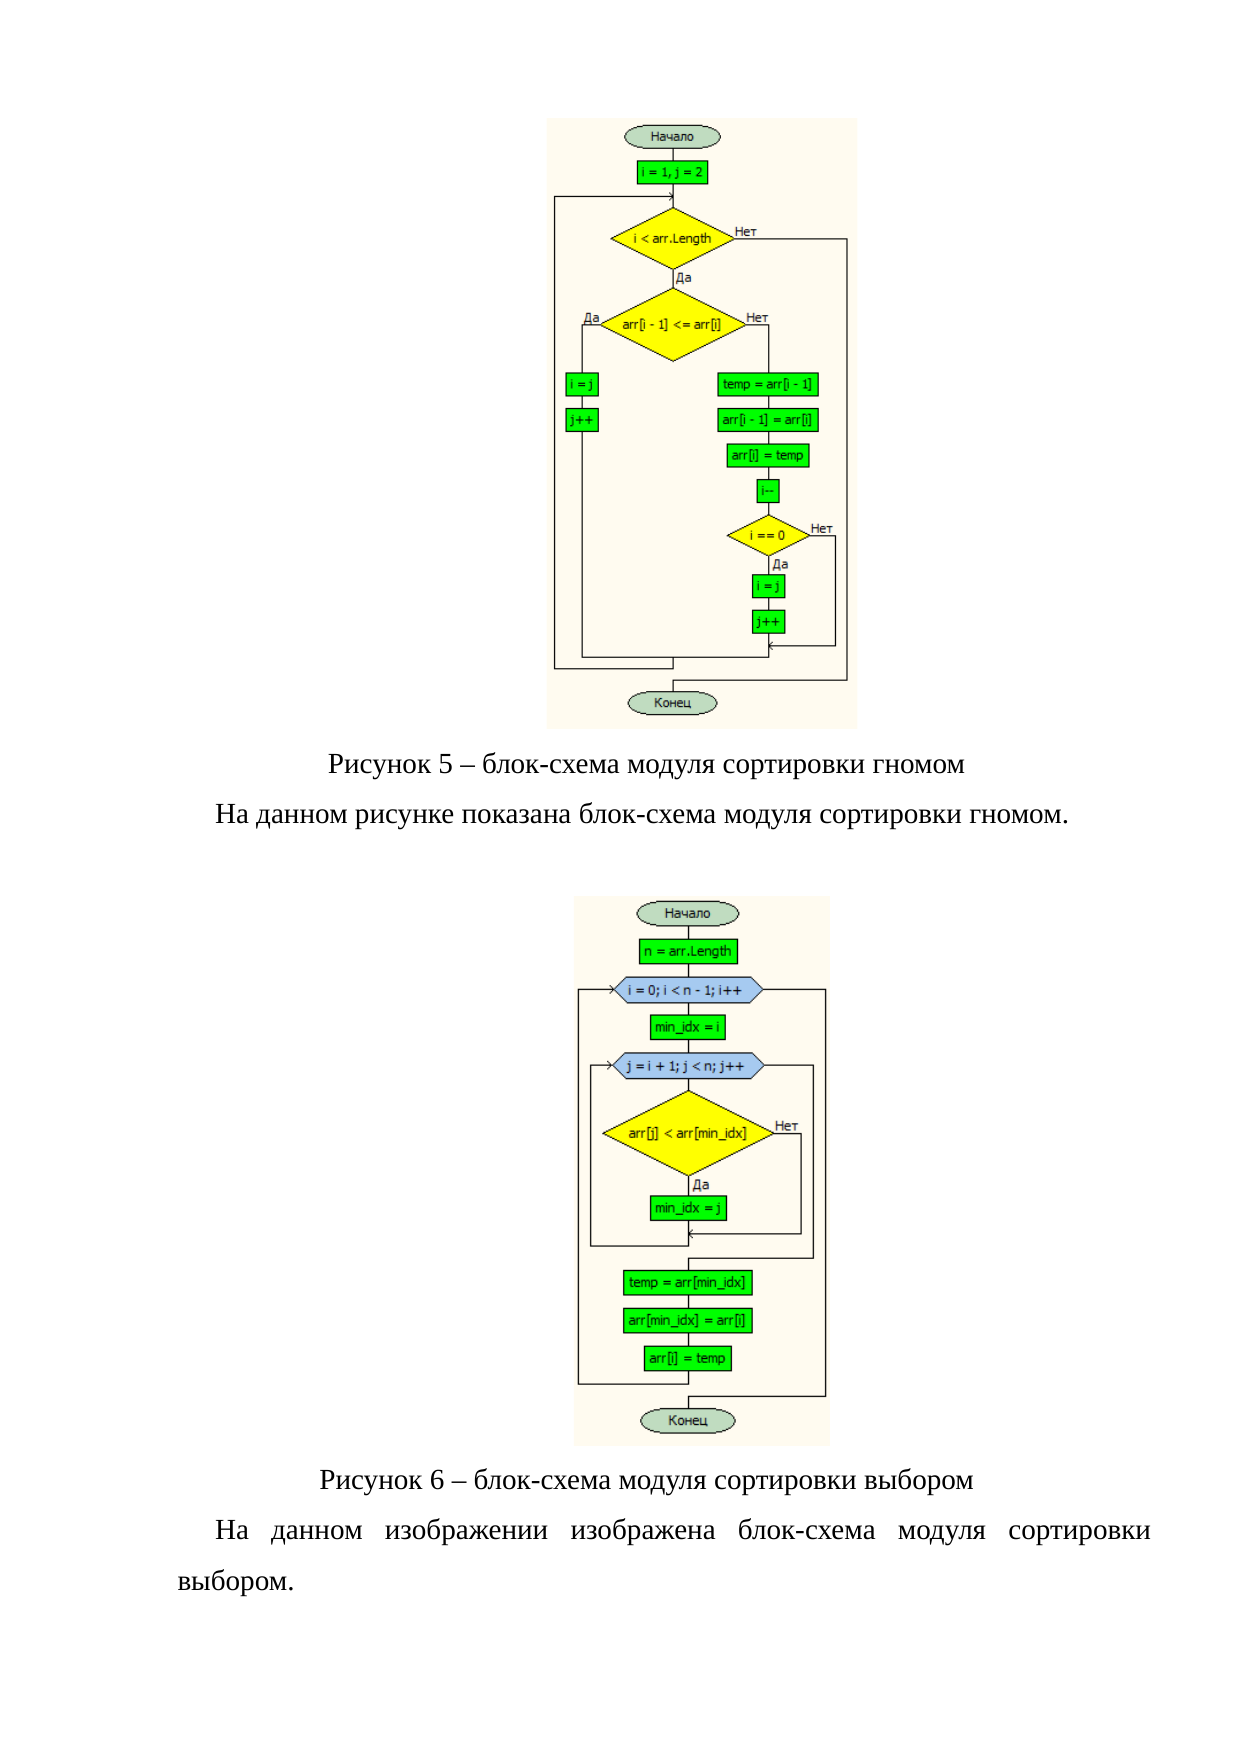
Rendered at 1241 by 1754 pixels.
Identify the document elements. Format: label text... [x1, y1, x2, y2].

list блок-схема модуля сортировки гномом [215, 746, 1152, 779]
list блок-схема модуля сортировки выбором [215, 1462, 1152, 1496]
text На данном рисунке показана блок-схема модуля сортировки гномом. [177, 796, 1152, 830]
picture [573, 896, 830, 1446]
picture [546, 118, 858, 729]
text На данном изображении изображена блок-схема модуля сортировки выбором. [177, 1512, 1152, 1596]
